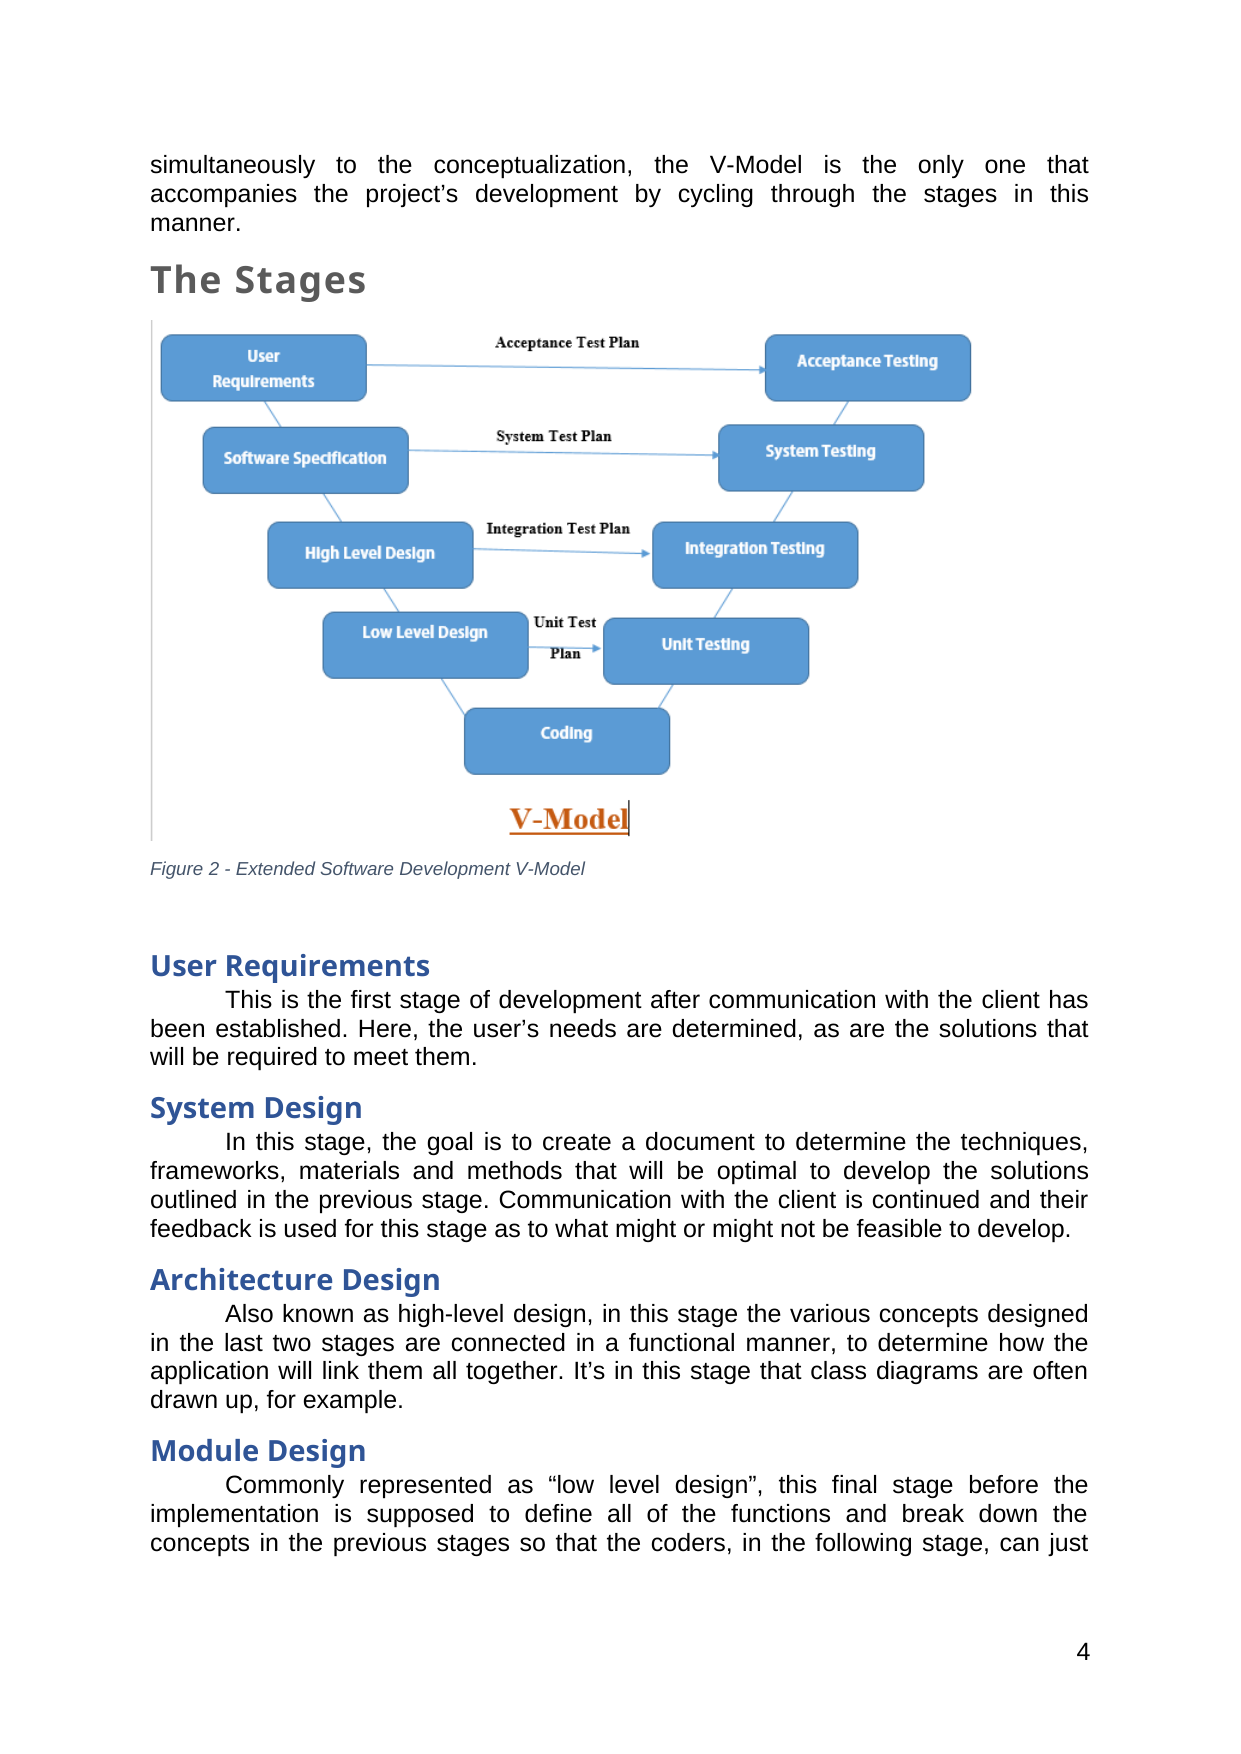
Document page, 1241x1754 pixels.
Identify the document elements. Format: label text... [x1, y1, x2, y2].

subtitle System Design [150, 1088, 1090, 1127]
text This is the first stage of development after communication with the client has been established. Here, the user’s needs are determined, as are the solutions that will be required to meet them. [150, 985, 1090, 1071]
text In this stage, the goal is to create a document to determine the techniques, frameworks, materials and methods that will be optimal to develop the solutions outlined in the previous stage. Communication with the client is continued and their feedback is used for this stage as to what might or might not be feasible to develop. [150, 1127, 1090, 1242]
subtitle The Stages [150, 253, 1090, 304]
picture [150, 320, 1024, 841]
subtitle Module Design [150, 1430, 1090, 1470]
text Also known as high-level design, in this stage the various concepts designed in the last two stages are connected in a functional manner, to determine how the application will link them all together. It’s in this stage that class diagrams are often drawn up, for example. [150, 1299, 1090, 1414]
subtitle Architecture Design [150, 1259, 1090, 1299]
subtitle User Requirements [150, 945, 1090, 985]
